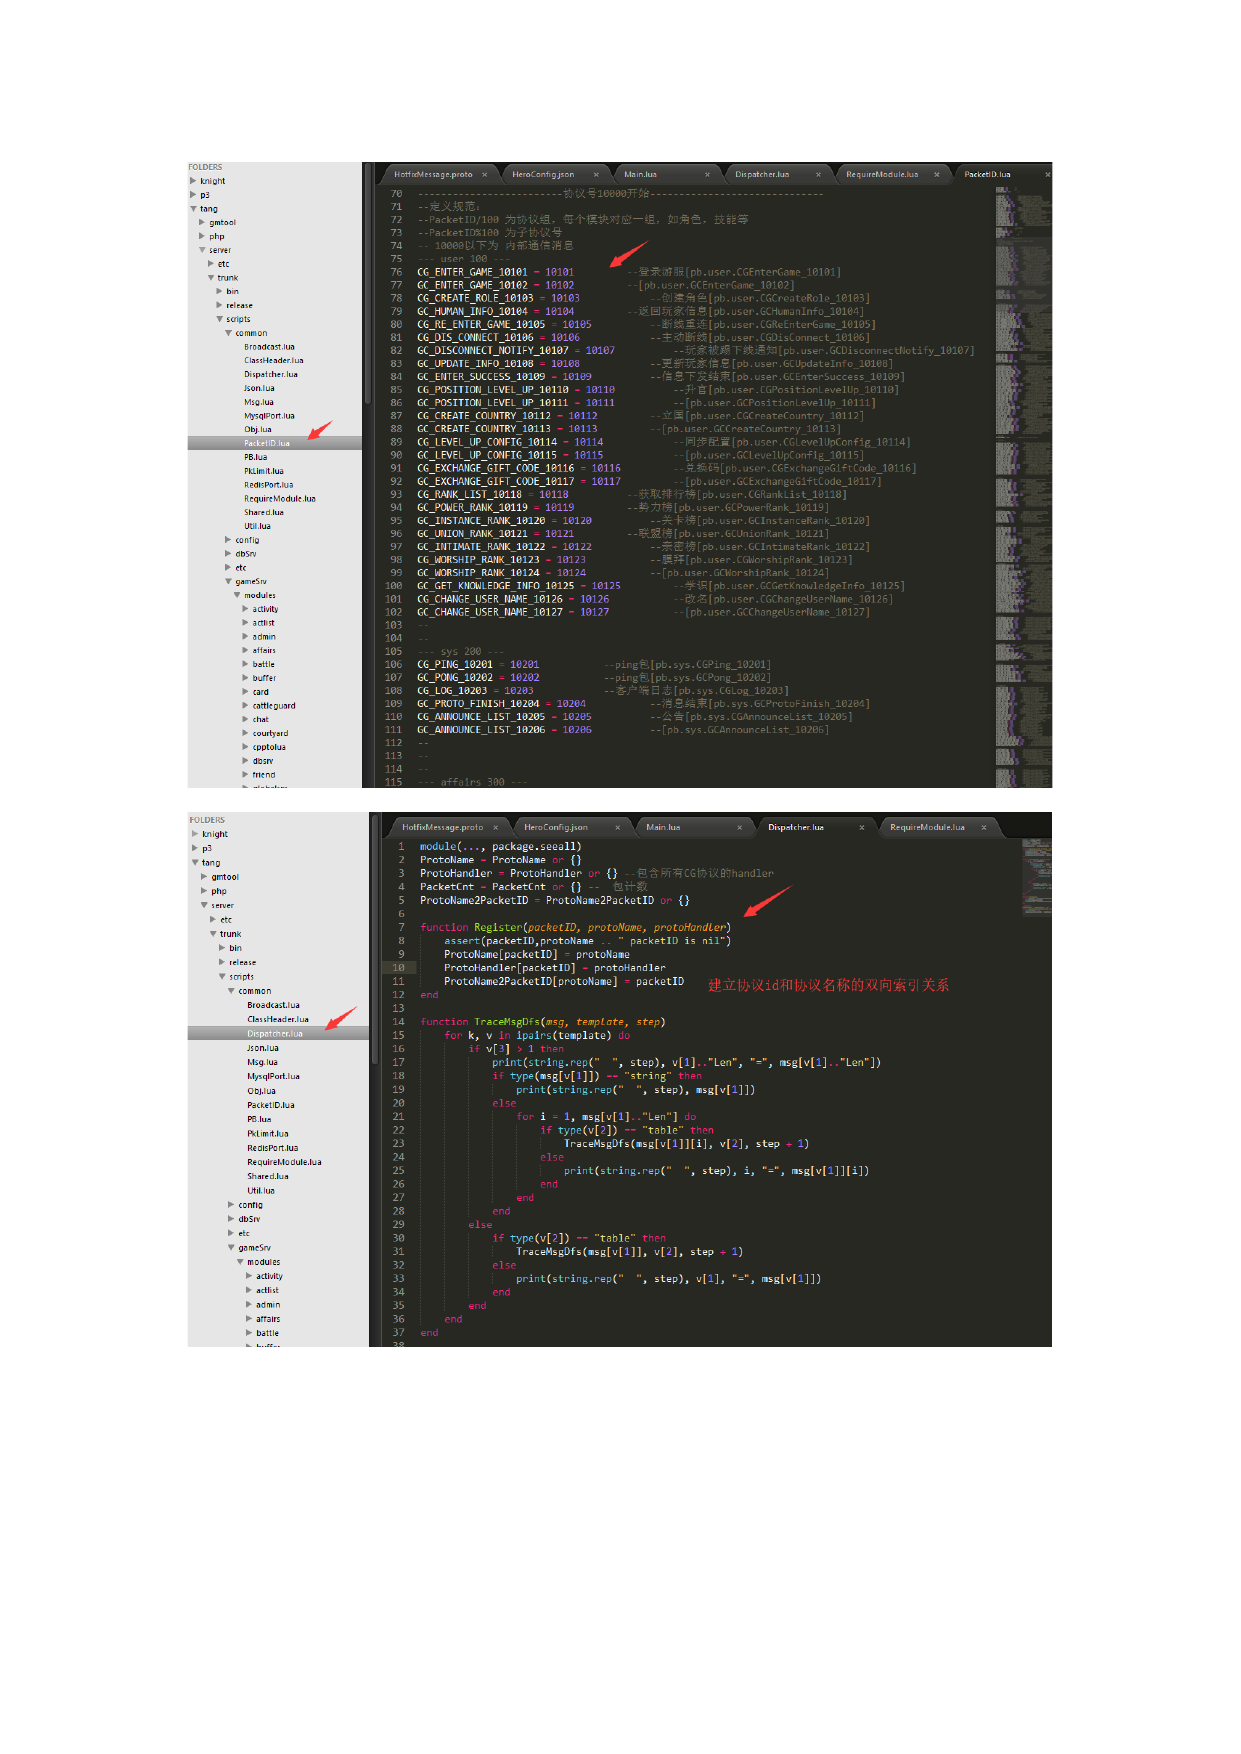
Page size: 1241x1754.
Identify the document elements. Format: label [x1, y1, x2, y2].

picture [187, 162, 1053, 788]
picture [187, 812, 1052, 1347]
